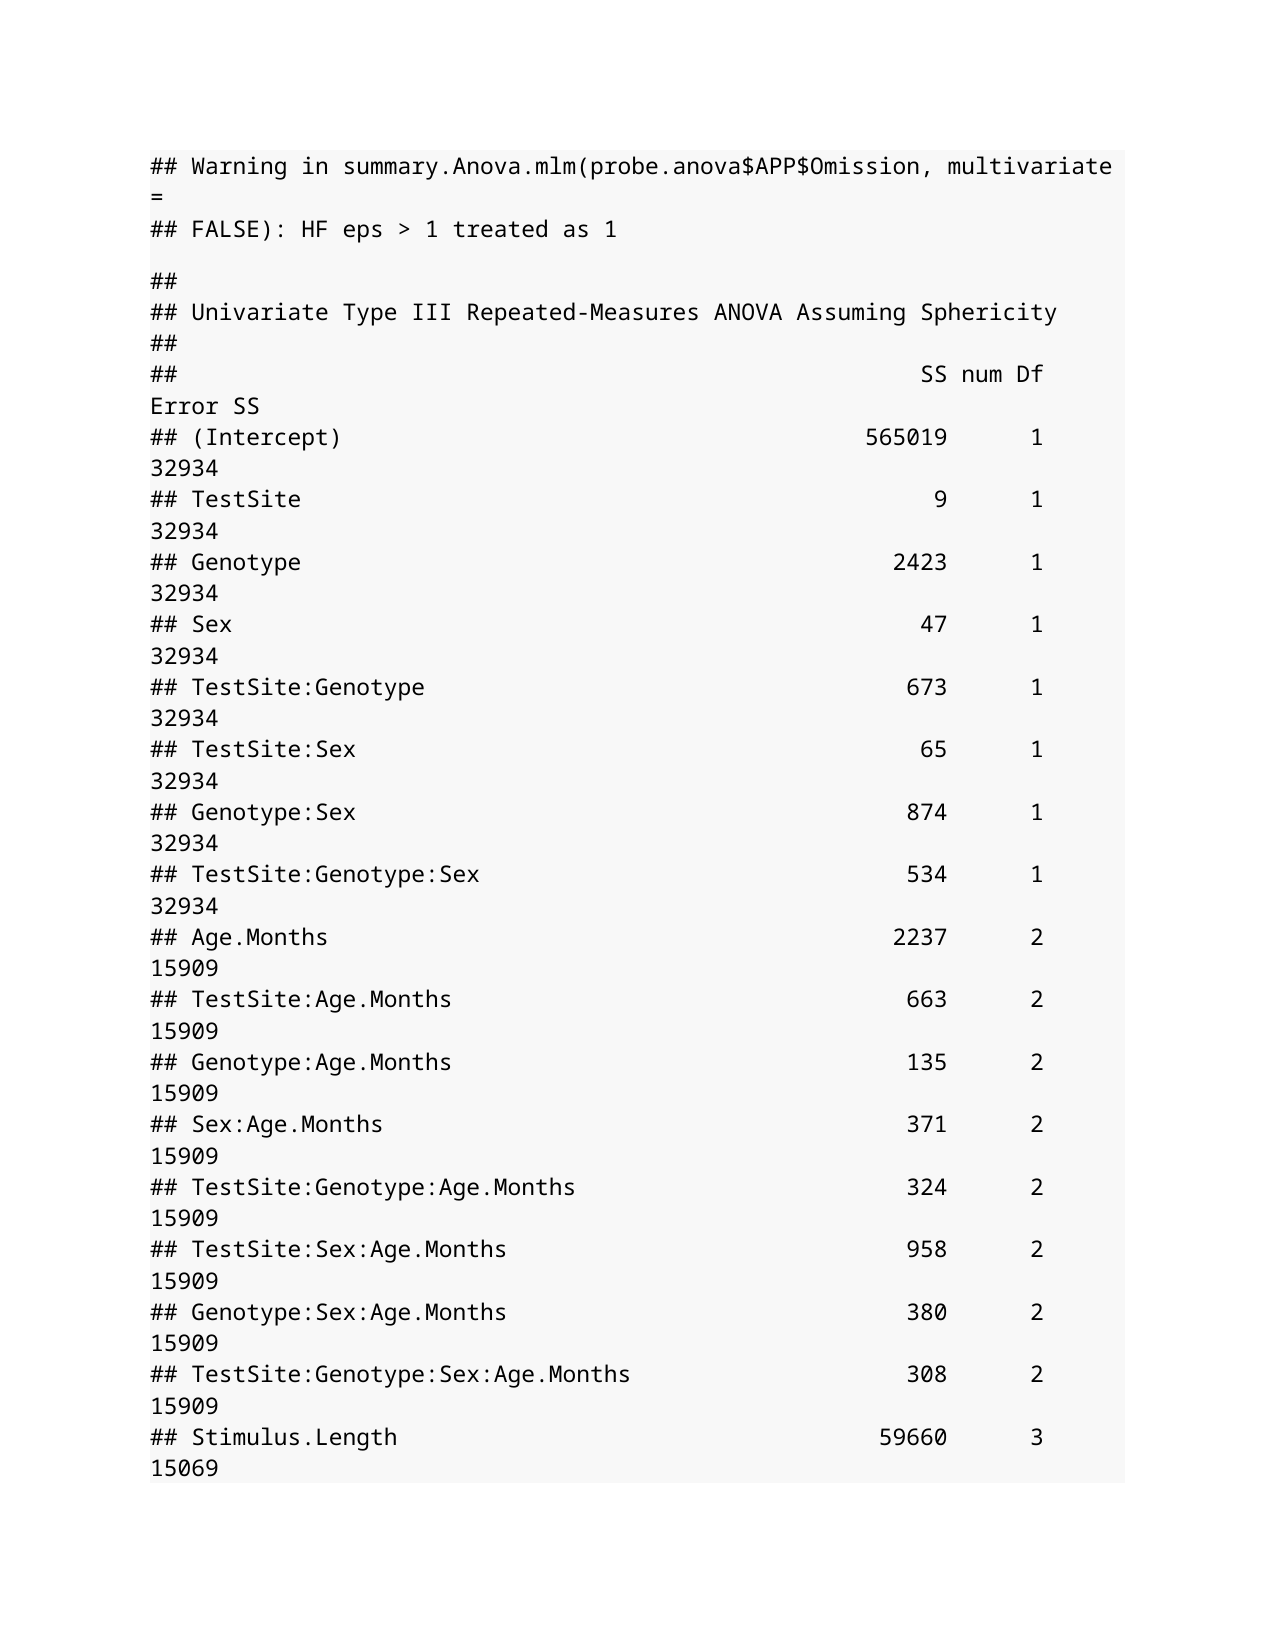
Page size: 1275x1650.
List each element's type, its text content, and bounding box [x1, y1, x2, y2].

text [150, 264, 1125, 1483]
text ## Warning in summary.Anova.mlm(probe.anova$APP$Omission, multivariate = ## FALSE): HF eps > 1 treated as 1 [150, 150, 1125, 244]
